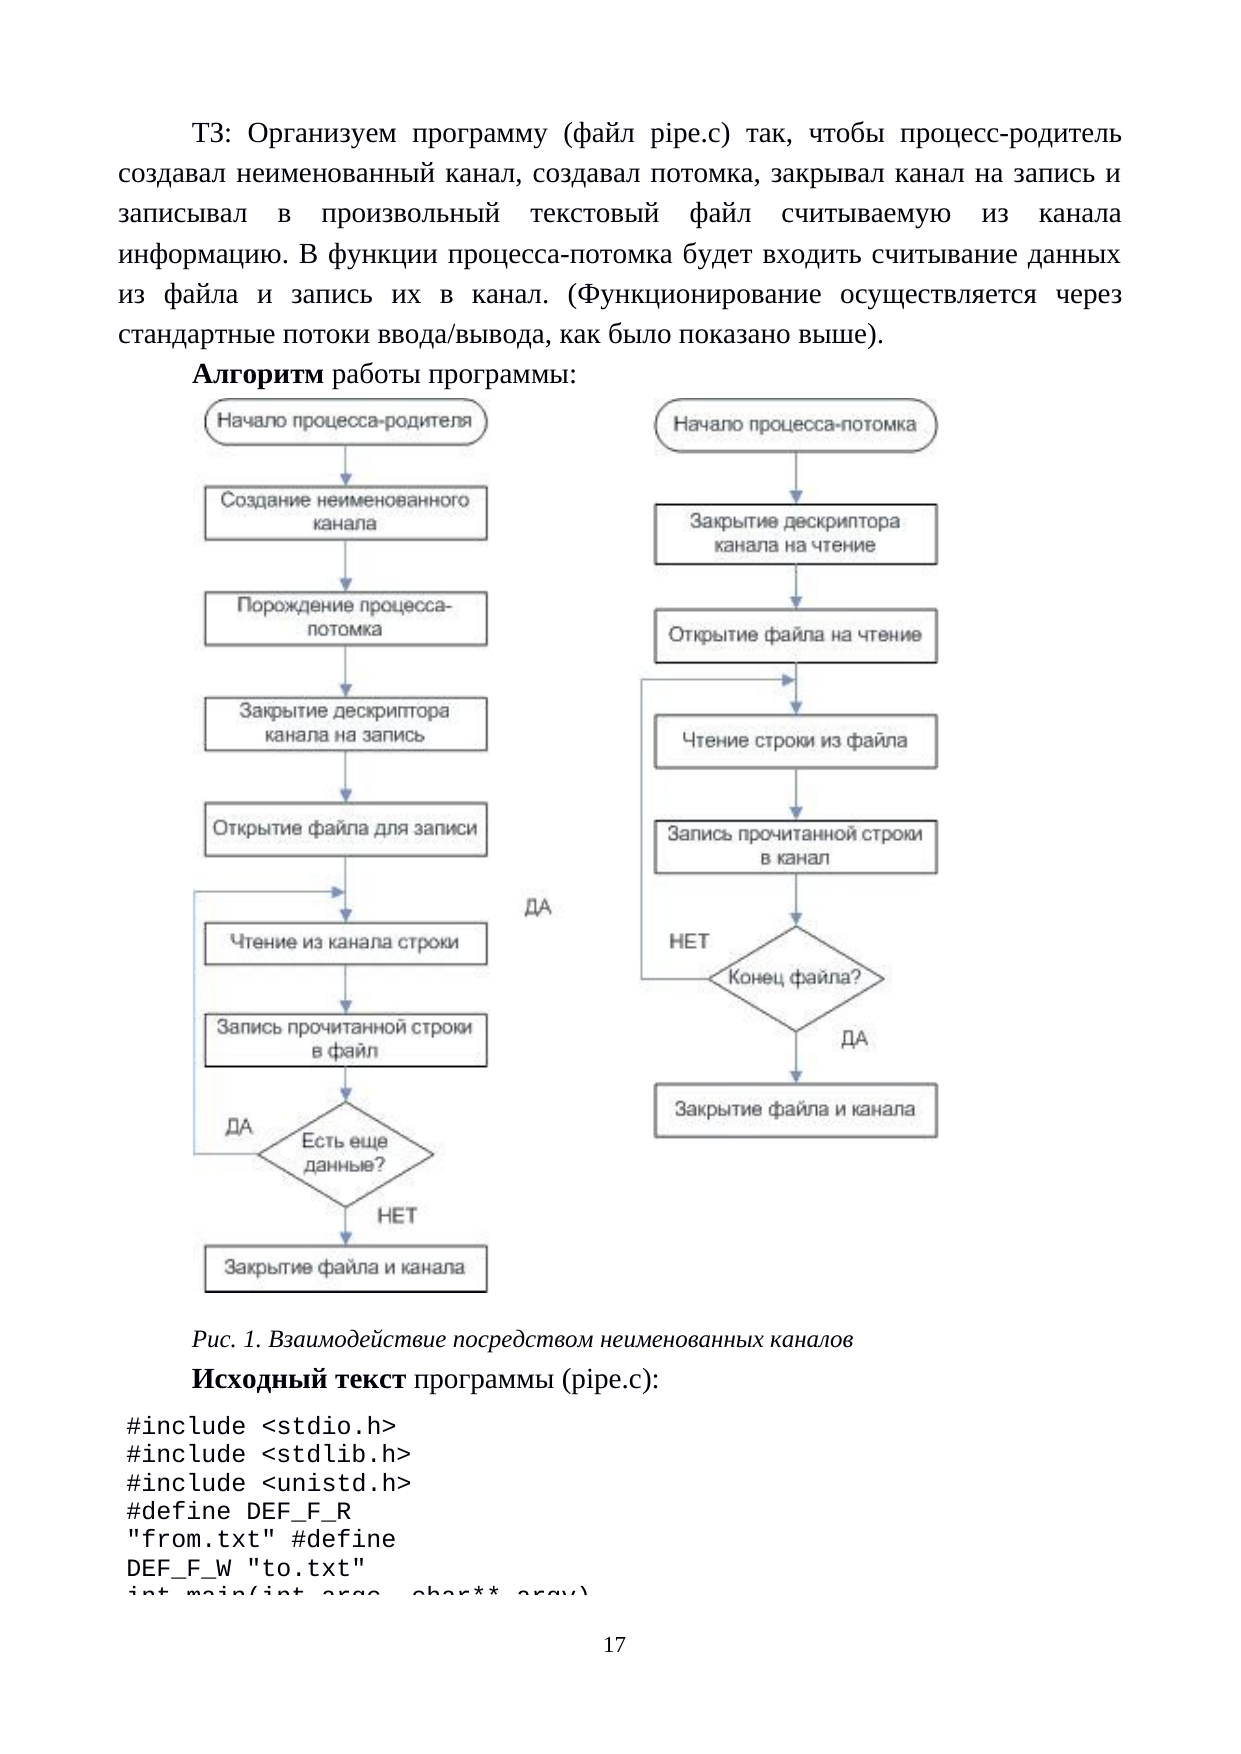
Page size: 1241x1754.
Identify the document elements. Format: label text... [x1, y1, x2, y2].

picture [192, 398, 939, 1293]
text Исходный текст программы (pipe.c): [192, 1361, 1192, 1395]
text Алгоритм работы программы: [192, 356, 1192, 390]
text ТЗ: Организуем программу (файл pipe.c) так, чтобы процесс-родитель создавал неименованный канал, создавал потомка, закрывал канал на запись и записывал в произвольный текстовый файл считываемую из канала информацию. В функции процесса-потомка будет входить считывание данных из файла и запись их в канал. (Функционирование осуществляется через стандартные потоки ввода/вывода, как было показано выше). [118, 115, 1122, 350]
text Рис. 1. Взаимодействие посредством неименованных каналов [192, 1324, 1192, 1353]
